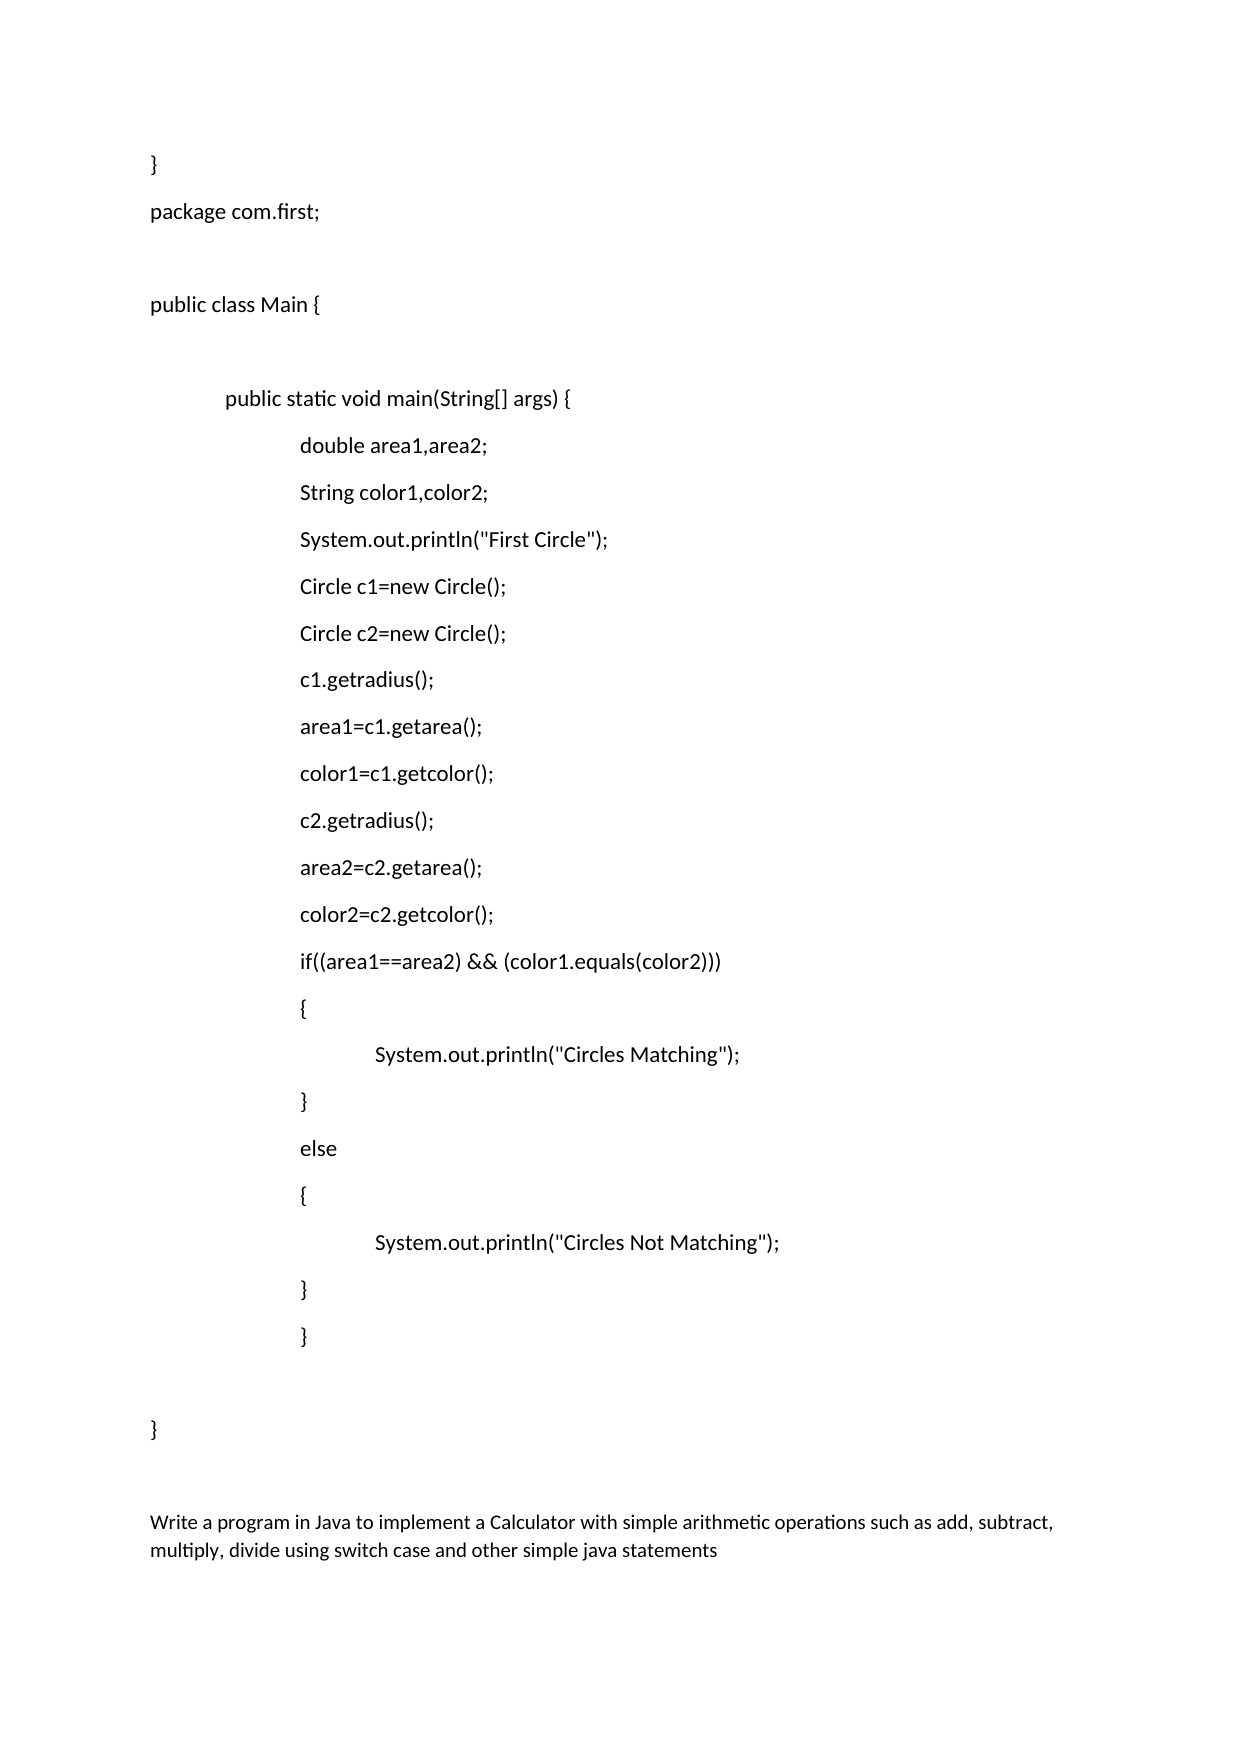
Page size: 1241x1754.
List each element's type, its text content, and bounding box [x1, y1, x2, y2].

text } [150, 1087, 1090, 1116]
text area2=c2.getarea(); [150, 853, 1090, 881]
text else [150, 1134, 1090, 1162]
text System.out.println("Circles Matching"); [150, 1041, 1090, 1069]
text public class Main { [150, 291, 1090, 319]
text area1=c1.getarea(); [150, 712, 1090, 741]
text color1=c1.getcolor(); [150, 759, 1090, 787]
text double area1,area2; [150, 431, 1090, 459]
text if((area1==area2) && (color1.equals(color2))) [150, 947, 1090, 975]
text Write a program in Java to implement a Calculator with simple arithmetic operations such as add, subtract, multiply, divide using switch case and other simple java statements [150, 1509, 1090, 1562]
text } [150, 150, 1090, 178]
text System.out.println("First Circle"); [150, 525, 1090, 553]
text { [150, 994, 1090, 1022]
text c2.getradius(); [150, 806, 1090, 834]
text color2=c2.getcolor(); [150, 900, 1090, 928]
text public static void main(String[] args) { [150, 384, 1090, 412]
text } [150, 1322, 1090, 1350]
text } [150, 1416, 1090, 1444]
text Circle c2=new Circle(); [150, 619, 1090, 647]
text { [150, 1181, 1090, 1209]
text System.out.println("Circles Not Matching"); [150, 1228, 1090, 1256]
text c1.getradius(); [150, 666, 1090, 694]
text } [150, 1275, 1090, 1303]
text String color1,color2; [150, 478, 1090, 506]
text Circle c1=new Circle(); [150, 572, 1090, 600]
text package com.first; [150, 197, 1090, 225]
